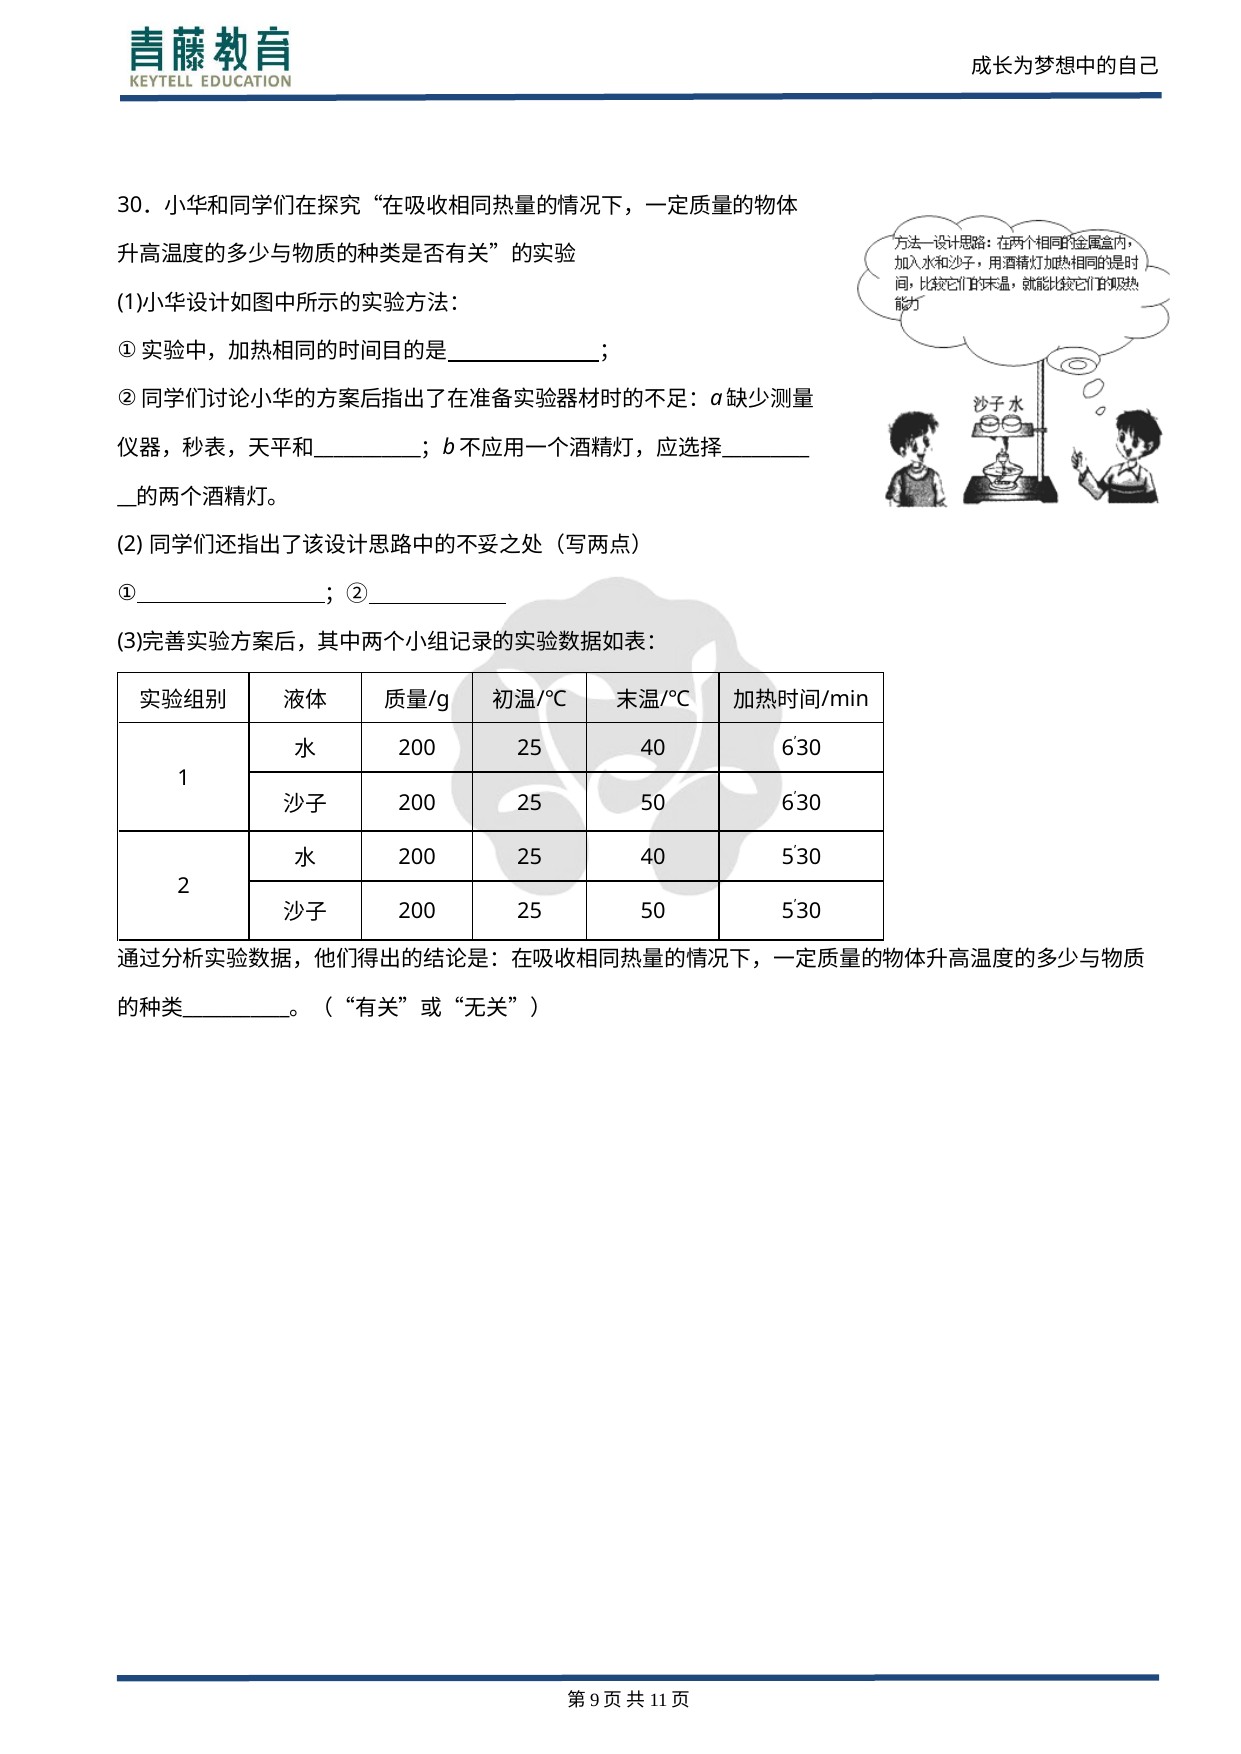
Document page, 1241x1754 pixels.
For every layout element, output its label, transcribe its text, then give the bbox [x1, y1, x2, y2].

text ①实验中，加热相同的时间目的是 ； [117, 333, 855, 365]
table_header 初温/℃ [473, 673, 586, 721]
table_cell 5’30 [720, 832, 883, 880]
table_header 质量/g [362, 673, 472, 721]
text (3)完善实验方案后，其中两个小组记录的实验数据如表： [117, 623, 1159, 656]
table_cell 6’30 [720, 773, 883, 830]
table_header 末温/℃ [587, 673, 718, 721]
text 30．小华和同学们在探究“在吸收相同热量的情况下，一定质量的物体升高温度的多少与物质的种类是否有关”的实验 [117, 187, 1159, 268]
table_cell 50 [587, 882, 718, 939]
picture [855, 213, 1170, 508]
picture [113, 10, 303, 93]
text ②同学们讨论小华的方案后指出了在准备实验器材时的不足：a缺少测量仪器，秒表，天平和___________；b不应用一个酒精灯，应选择___________的两个酒精灯。 [117, 381, 1159, 511]
table_header 加热时间/min [720, 673, 883, 721]
table_cell 沙子 [250, 882, 361, 939]
table_cell 沙子 [250, 773, 361, 830]
table_cell 25 [473, 832, 586, 880]
table_cell 水 [250, 723, 361, 771]
list ① ；② [117, 575, 1159, 608]
table_cell 50 [587, 773, 718, 830]
table_cell 40 [587, 832, 718, 880]
table_cell 40 [587, 723, 718, 771]
table_cell 5’30 [720, 882, 883, 939]
table_cell 6’30 [720, 723, 883, 771]
text (1)小华设计如图中所示的实验方法： [117, 284, 855, 317]
table_cell 水 [250, 832, 361, 880]
text 通过分析实验数据，他们得出的结论是：在吸收相同热量的情况下，一定质量的物体升高温度的多少与物质的种类___________。（“有关”或“无关”） [117, 941, 1159, 1022]
table_cell 200 [362, 723, 472, 771]
table_cell 200 [362, 882, 472, 939]
table_cell 25 [473, 773, 586, 830]
table_header 液体 [250, 673, 361, 721]
list 同学们还指出了该设计思路中的不妥之处（写两点） [117, 527, 1159, 559]
table_cell 25 [473, 882, 586, 939]
table_cell 200 [362, 773, 472, 830]
table_cell 1 [118, 723, 248, 830]
table_cell 200 [362, 832, 472, 880]
table_cell 2 [118, 831, 248, 939]
table_cell 25 [473, 723, 586, 771]
table_header 实验组别 [118, 673, 248, 721]
